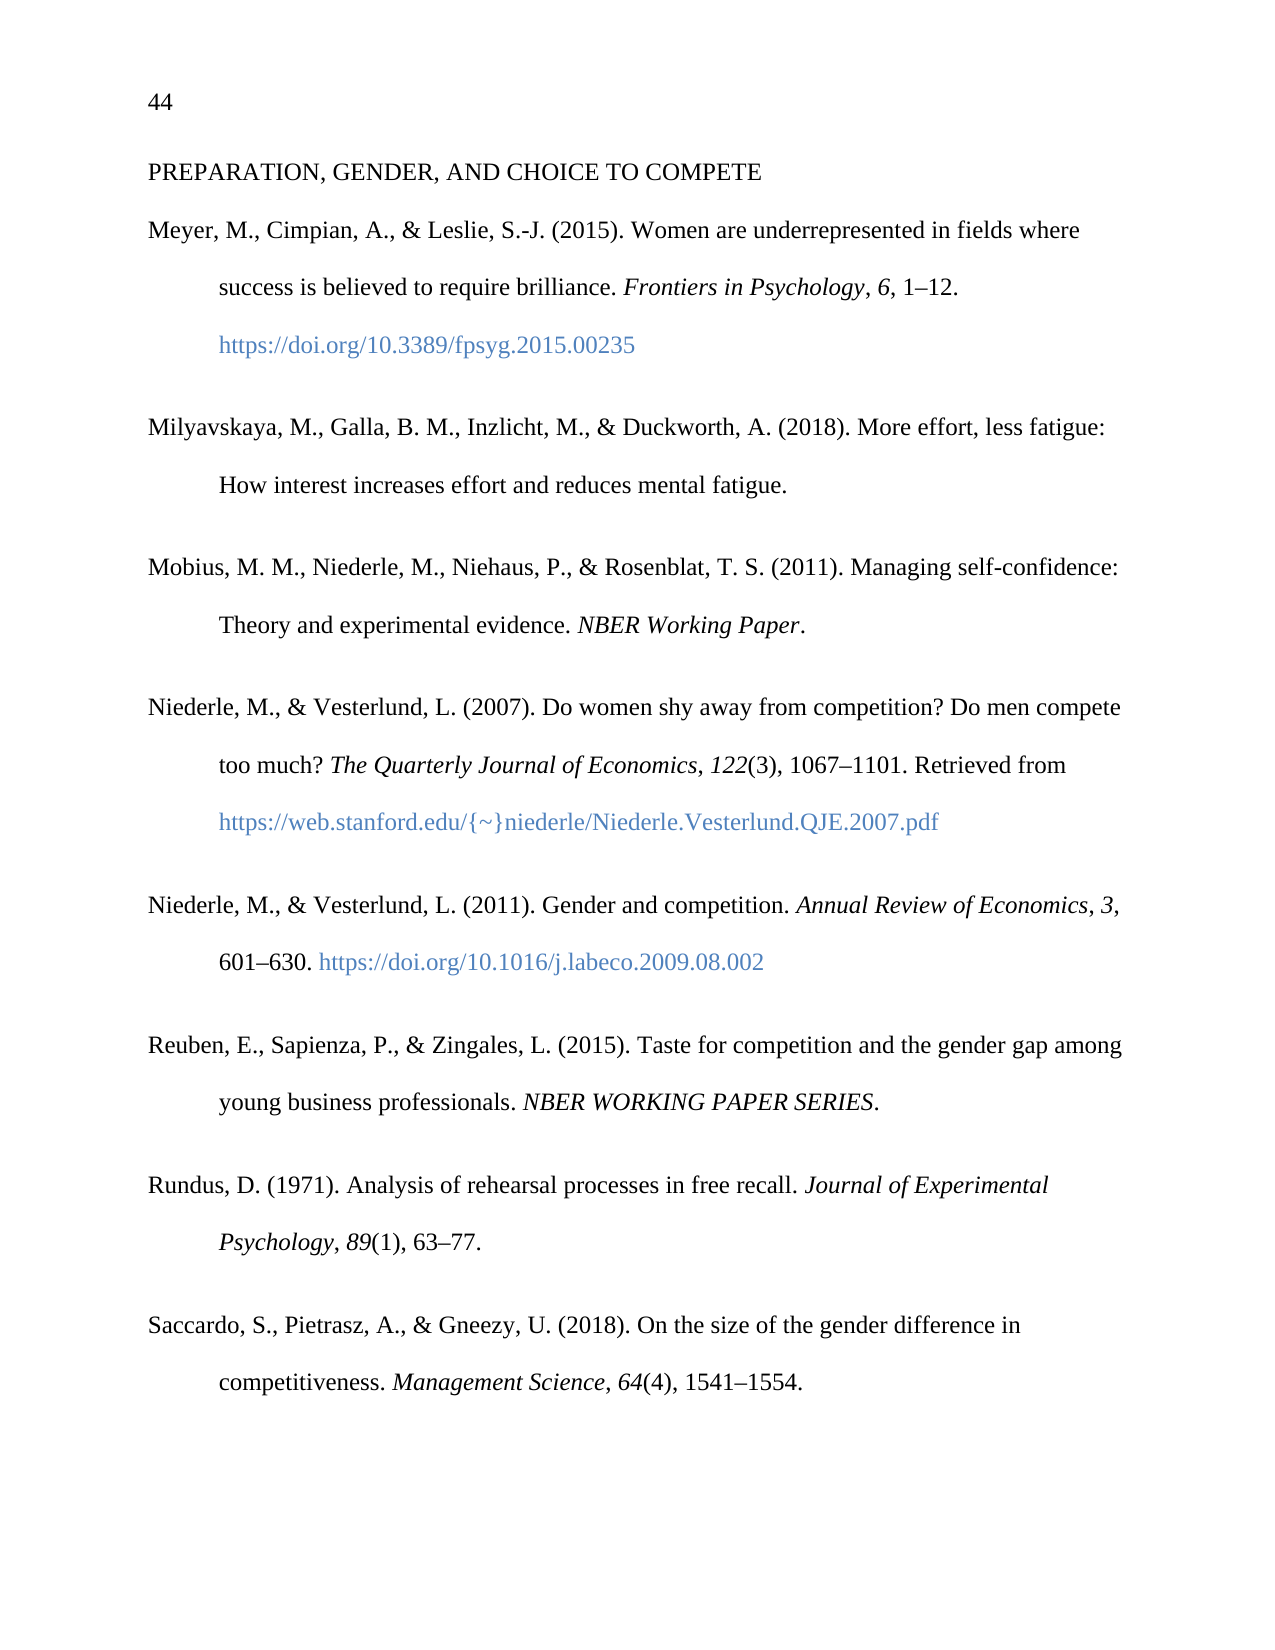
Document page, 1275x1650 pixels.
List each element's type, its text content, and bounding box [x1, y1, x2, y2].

text Niederle, M., & Vesterlund, L. (2007). Do women shy away from competition? Do men compete too much? The Quarterly Journal of Economics, 122(3), 1067–1101. Retrieved from https://web.stanford.edu/{~}niederle/Niederle.Vesterlund.QJE.2007.pdf [148, 692, 1127, 836]
text Meyer, M., Cimpian, A., & Leslie, S.-J. (2015). Women are underrepresented in fields where success is believed to require brilliance. Frontiers in Psychology, 6, 1–12. https://doi.org/10.3389/fpsyg.2015.00235 [148, 215, 1127, 359]
text Rundus, D. (1971). Analysis of rehearsal processes in free recall. Journal of Experimental Psychology, 89(1), 63–77. [148, 1170, 1127, 1256]
text Reuben, E., Sapienza, P., & Zingales, L. (2015). Taste for competition and the gender gap among young business professionals. NBER WORKING PAPER SERIES. [148, 1030, 1127, 1116]
text Niederle, M., & Vesterlund, L. (2011). Gender and competition. Annual Review of Economics, 3, 601–630. https://doi.org/10.1016/j.labeco.2009.08.002 [148, 890, 1127, 976]
text Milyavskaya, M., Galla, B. M., Inzlicht, M., & Duckworth, A. (2018). More effort, less fatigue: How interest increases effort and reduces mental fatigue. [148, 412, 1127, 499]
text Mobius, M. M., Niederle, M., Niehaus, P., & Rosenblat, T. S. (2011). Managing self-confidence: Theory and experimental evidence. NBER Working Paper. [148, 552, 1127, 639]
text Saccardo, S., Pietrasz, A., & Gneezy, U. (2018). On the size of the gender difference in competitiveness. Management Science, 64(4), 1541–1554. [148, 1310, 1127, 1396]
